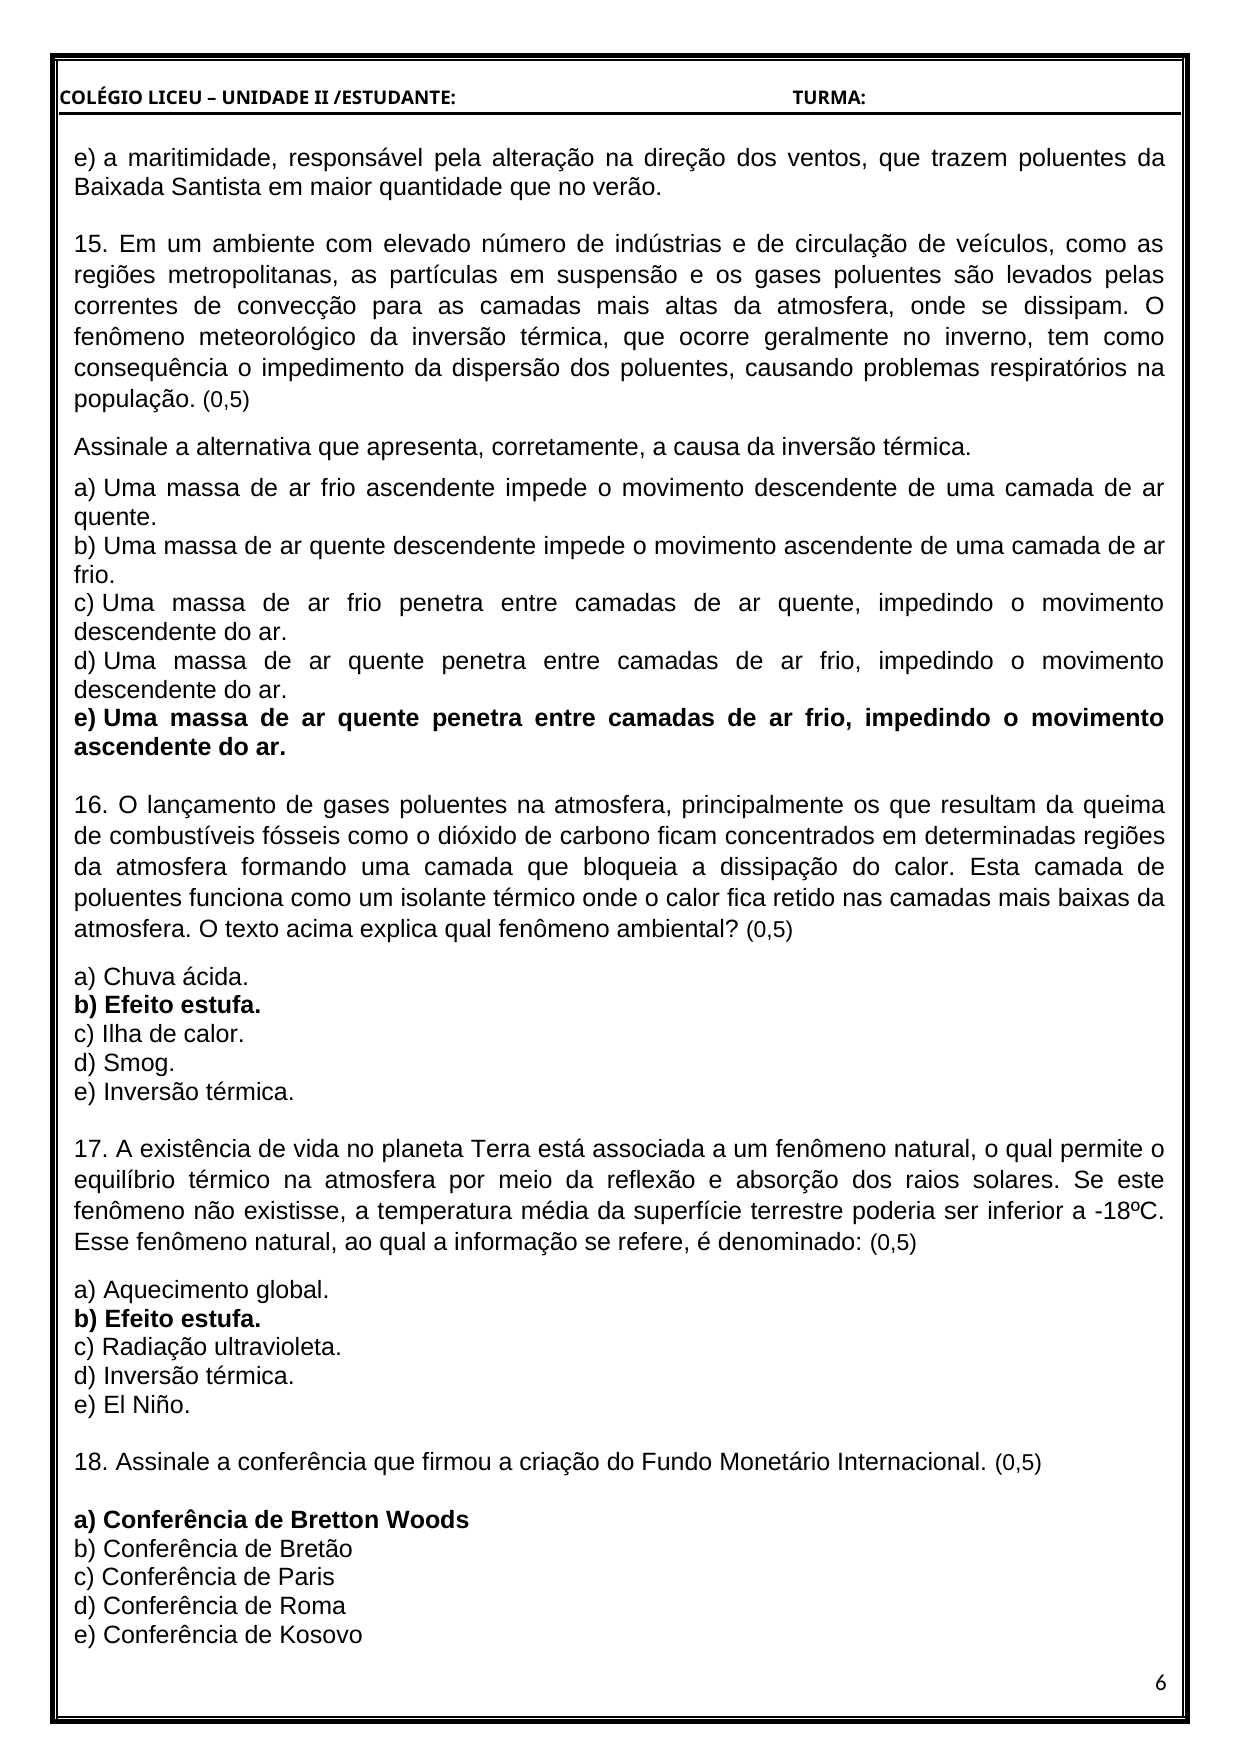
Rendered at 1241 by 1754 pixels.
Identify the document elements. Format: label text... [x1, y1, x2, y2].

text a) Chuva ácida. [74, 962, 1167, 990]
text d) Smog. [74, 1048, 1167, 1077]
text e) El Niño. [74, 1390, 1167, 1419]
text c) Ilha de calor. [74, 1019, 1167, 1048]
text 17. A existência de vida no planeta Terra está associada a um fenômeno natural, o qual permite o equilíbrio térmico na atmosfera por meio da reflexão e absorção dos raios solares. Se este fenômeno não existisse, a temperatura média da superfície terrestre poderia ser inferior a -18ºC. Esse fenômeno natural, ao qual a informação se refere, é denominado: (0,5) [74, 1134, 1167, 1256]
text d) Conferência de Roma [74, 1591, 1167, 1620]
text b) Uma massa de ar quente descendente impede o movimento ascendente de uma camada de ar frio. [74, 531, 1167, 588]
text e) a maritimidade, responsável pela alteração na direção dos ventos, que trazem poluentes da Baixada Santista em maior quantidade que no verão. [74, 143, 1167, 201]
text b) Conferência de Bretão [74, 1534, 1167, 1562]
text e) Conferência de Kosovo [74, 1620, 1167, 1649]
text a) Conferência de Bretton Woods [74, 1505, 1167, 1534]
text a) Aquecimento global. [74, 1275, 1167, 1304]
text 18. Assinale a conferência que firmou a criação do Fundo Monetário Internacional. (0,5) [74, 1447, 1167, 1476]
text c) Radiação ultravioleta. [74, 1332, 1167, 1361]
text Assinale a alternativa que apresenta, corretamente, a causa da inversão térmica. [74, 432, 1167, 461]
text 16. O lançamento de gases poluentes na atmosfera, principalmente os que resultam da queima de combustíveis fósseis como o dióxido de carbono ficam concentrados em determinadas regiões da atmosfera formando uma camada que bloqueia a dissipação do calor. Esta camada de poluentes funciona como um isolante térmico onde o calor fica retido nas camadas mais baixas da atmosfera. O texto acima explica qual fenômeno ambiental? (0,5) [74, 790, 1167, 943]
text e) Inversão térmica. [74, 1077, 1167, 1105]
text b) Efeito estufa. [74, 990, 1167, 1019]
text b) Efeito estufa. [74, 1304, 1167, 1332]
text 15. Em um ambiente com elevado número de indústrias e de circulação de veículos, como as regiões metropolitanas, as partículas em suspensão e os gases poluentes são levados pelas correntes de convecção para as camadas mais altas da atmosfera, onde se dissipam. O fenômeno meteorológico da inversão térmica, que ocorre geralmente no inverno, tem como consequência o impedimento da dispersão dos poluentes, causando problemas respiratórios na população. (0,5) [74, 229, 1167, 413]
text e) Uma massa de ar quente penetra entre camadas de ar frio, impedindo o movimento ascendente do ar. [74, 703, 1167, 761]
text d) Inversão térmica. [74, 1361, 1167, 1390]
text c) Uma massa de ar frio penetra entre camadas de ar quente, impedindo o movimento descendente do ar. [74, 588, 1167, 646]
text c) Conferência de Paris [74, 1562, 1167, 1591]
text a) Uma massa de ar frio ascendente impede o movimento descendente de uma camada de ar quente. [74, 473, 1167, 531]
text d) Uma massa de ar quente penetra entre camadas de ar frio, impedindo o movimento descendente do ar. [74, 646, 1167, 703]
